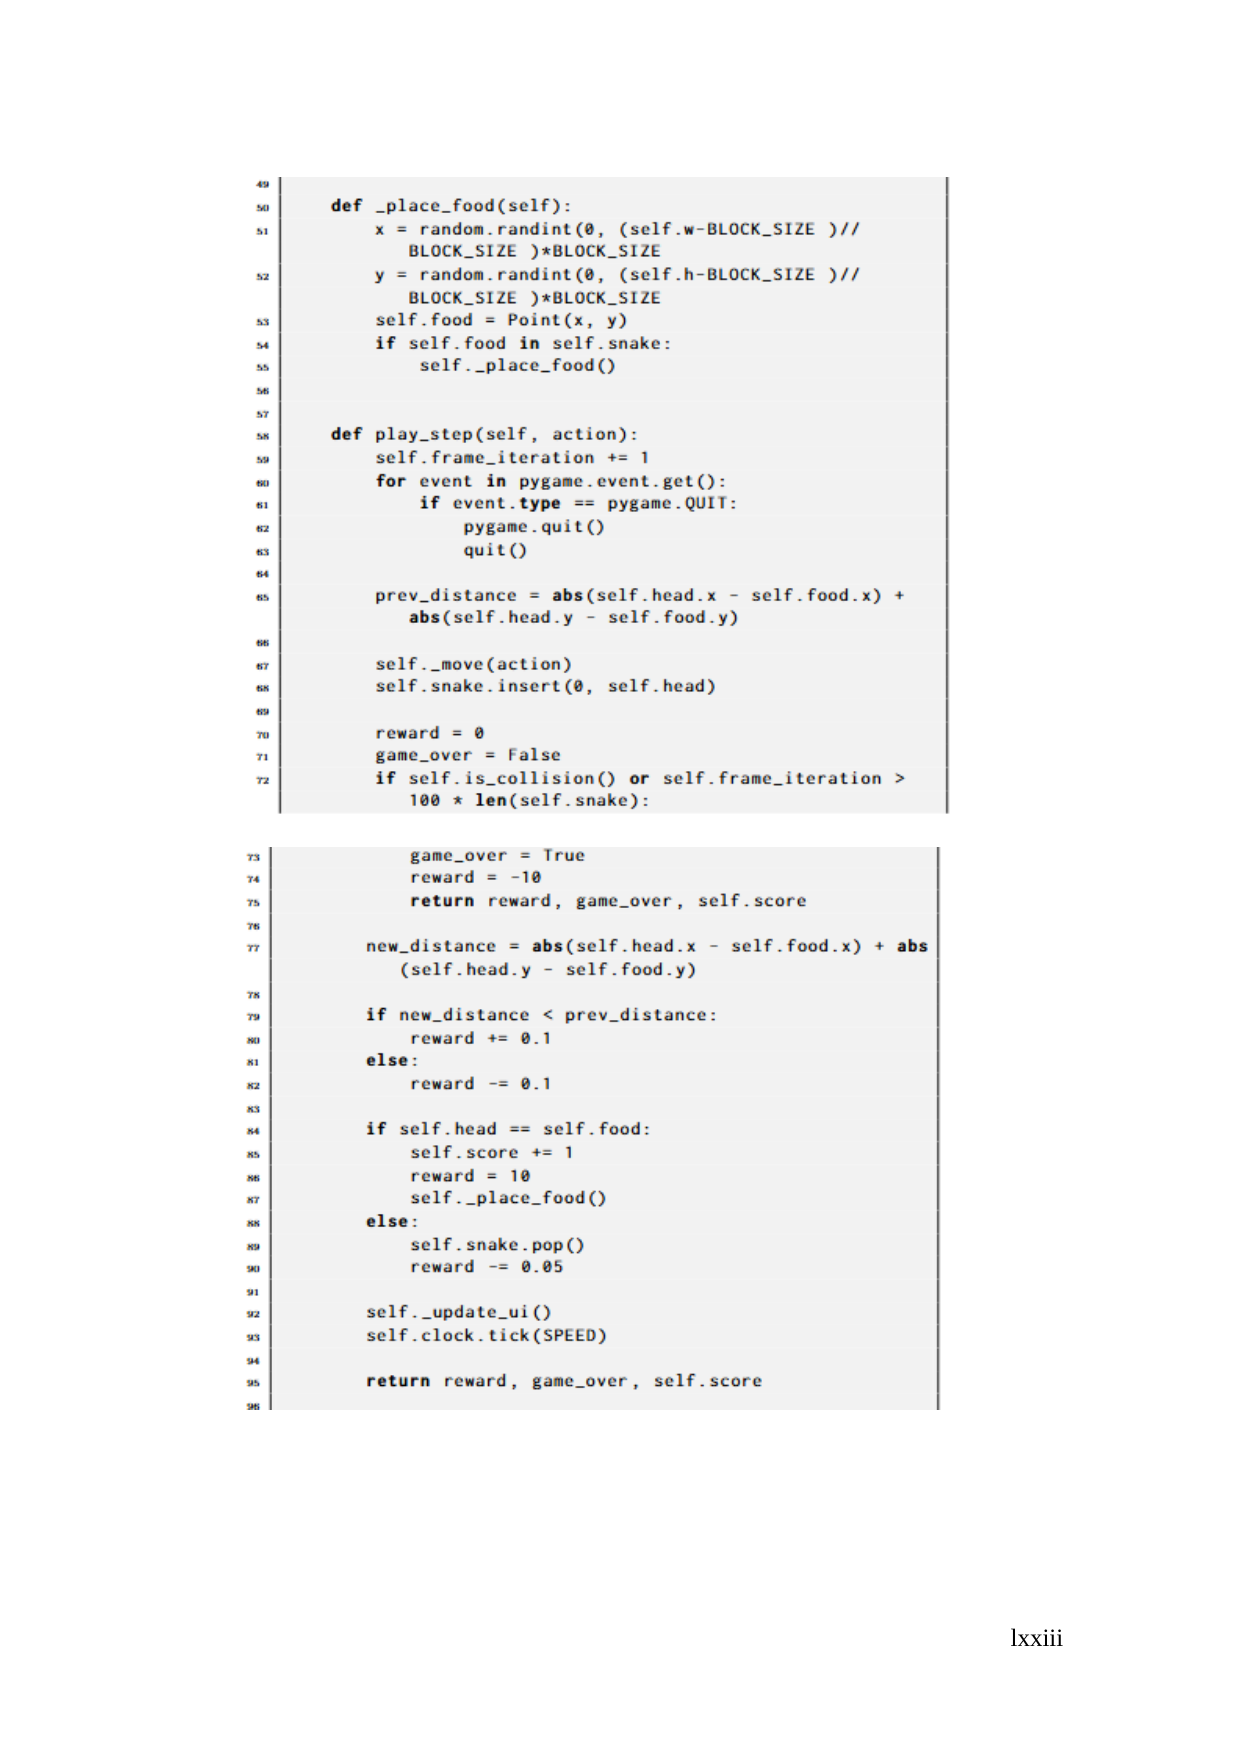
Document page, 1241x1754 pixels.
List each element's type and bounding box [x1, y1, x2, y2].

picture [236, 177, 951, 817]
picture [236, 847, 942, 1410]
